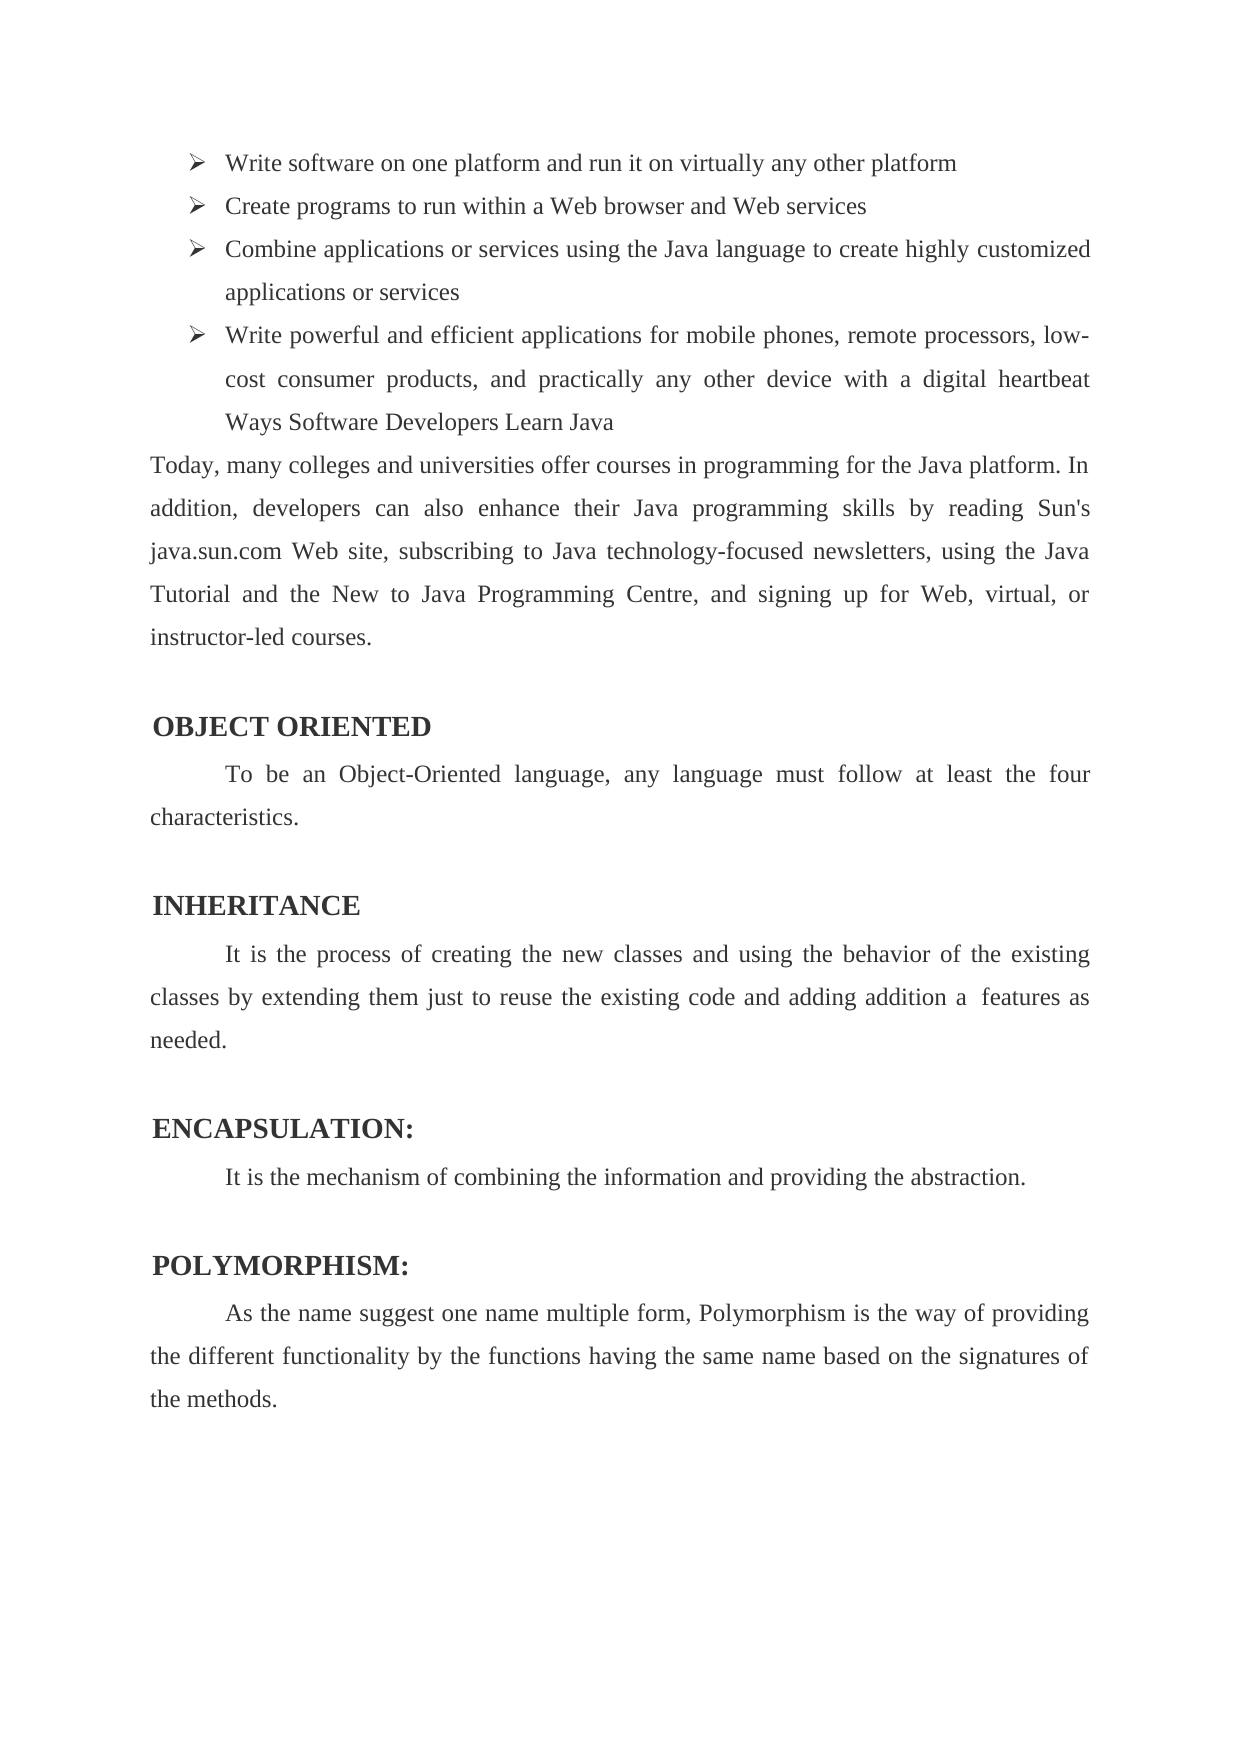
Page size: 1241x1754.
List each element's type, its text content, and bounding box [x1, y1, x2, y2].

list Combine applications or services using the Java language to create highly customized applications or services [187, 234, 1091, 306]
subtitle OBJECT ORIENTED [137, 709, 1105, 742]
subtitle INHERITANCE [137, 888, 1105, 922]
text As the name suggest one name multiple form, Polymorphism is the way of providing the different functionality by the functions having the same name based on the signatures of the methods. [150, 1298, 1090, 1413]
list Write powerful and efficient applications for mobile phones, remote processors, low- cost consumer products, and practically any other device with a digital heartbeat Ways Software Developers Learn Java [187, 321, 1091, 436]
text It is the mechanism of combining the information and providing the abstraction. [225, 1162, 1105, 1190]
list Create programs to run within a Web browser and Web services [187, 191, 1105, 220]
subtitle ENCAPSULATION: [137, 1111, 1105, 1145]
text Today, many colleges and universities offer courses in programming for the Java platform. In addition, developers can also enhance their Java programming skills by reading Sun's java.sun.com Web site, subscribing to Java technology-focused newsletters, using the Java Tutorial and the New to Java Programming Centre, and signing up for Web, virtual, or instructor-led courses. [150, 450, 1090, 651]
subtitle POLYMORPHISM: [137, 1248, 1105, 1281]
list Write software on one platform and run it on virtually any other platform [187, 148, 1105, 177]
text It is the process of creating the new classes and using the behavior of the existing classes by extending them just to reuse the existing code and adding addition a features as needed. [150, 939, 1090, 1054]
text To be an Object-Oriented language, any language must follow at least the four characteristics. [150, 759, 1090, 831]
